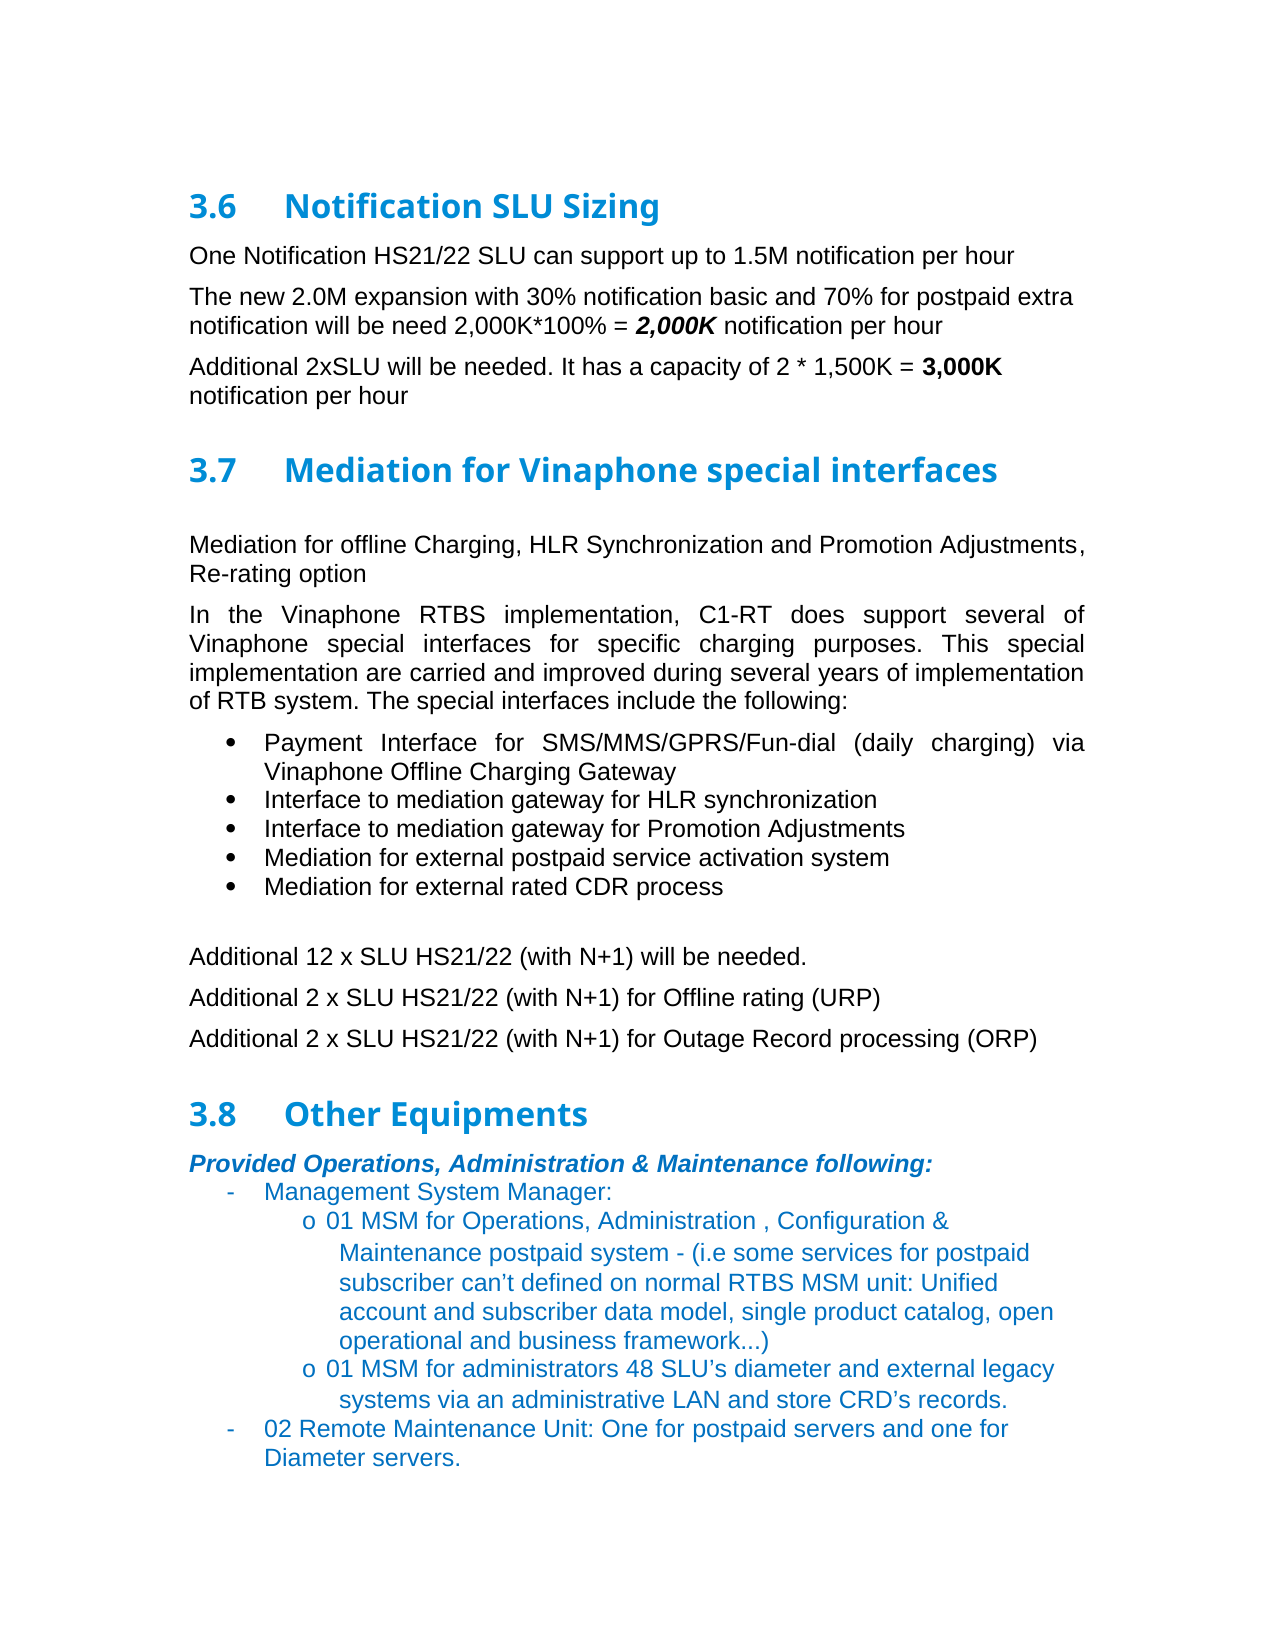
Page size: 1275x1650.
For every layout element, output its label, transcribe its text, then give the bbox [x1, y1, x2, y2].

list 02 Remote Maintenance Unit: One for postpaid servers and one for Diameter servers. [226, 1414, 1086, 1472]
list Payment Interface for SMS/MMS/GPRS/Fun-dial (daily charging) via Vinaphone Offline Charging Gateway [226, 728, 1086, 785]
subtitle Mediation for offline Charging, HLR Synchronization and Promotion Adjustments, Re-rating option [189, 530, 1086, 588]
text Provided Operations, Administration & Maintenance following: [189, 1148, 1086, 1177]
subtitle Mediation for Vinaphone special interfaces [189, 447, 1086, 493]
list Management System Manager: [226, 1177, 1086, 1206]
list 01 MSM for administrators 48 SLU’s diameter and external legacy systems via an administrative LAN and store CRD’s records. [301, 1354, 1086, 1414]
list Interface to mediation gateway for Promotion Adjustments [226, 814, 1086, 843]
list Mediation for external postpaid service activation system [226, 843, 1086, 872]
text Additional 2 x SLU HS21/22 (with N+1) for Offline rating (URP) [189, 983, 1086, 1012]
text Additional 12 x SLU HS21/22 (with N+1) will be needed. [189, 942, 1086, 971]
list 01 MSM for Operations, Administration , Configuration & Maintenance postpaid system - (i.e some services for postpaid subscriber can’t defined on normal RTBS MSM unit: Unified account and subscriber data model, single product catalog, open operational and business framework...) [301, 1206, 1086, 1354]
text Additional 2xSLU will be needed. It has a capacity of 2 * 1,500K = 3,000K notification per hour [189, 352, 1086, 410]
list Interface to mediation gateway for HLR synchronization [226, 785, 1086, 814]
text Additional 2 x SLU HS21/22 (with N+1) for Outage Record processing (ORP) [189, 1024, 1086, 1053]
text One Notification HS21/22 SLU can support up to 1.5M notification per hour [189, 241, 1086, 270]
subtitle Other Equipments [189, 1091, 1086, 1136]
subtitle Notification SLU Sizing [189, 183, 1086, 228]
list Mediation for external rated CDR process [226, 872, 1086, 901]
text The new 2.0M expansion with 30% notification basic and 70% for postpaid extra notification will be need 2,000K*100% = 2,000K notification per hour [189, 282, 1086, 340]
text In the Vinaphone RTBS implementation, C1-RT does support several of Vinaphone special interfaces for specific charging purposes. This special implementation are carried and improved during several years of implementation of RTB system. The special interfaces include the following: [189, 600, 1086, 715]
